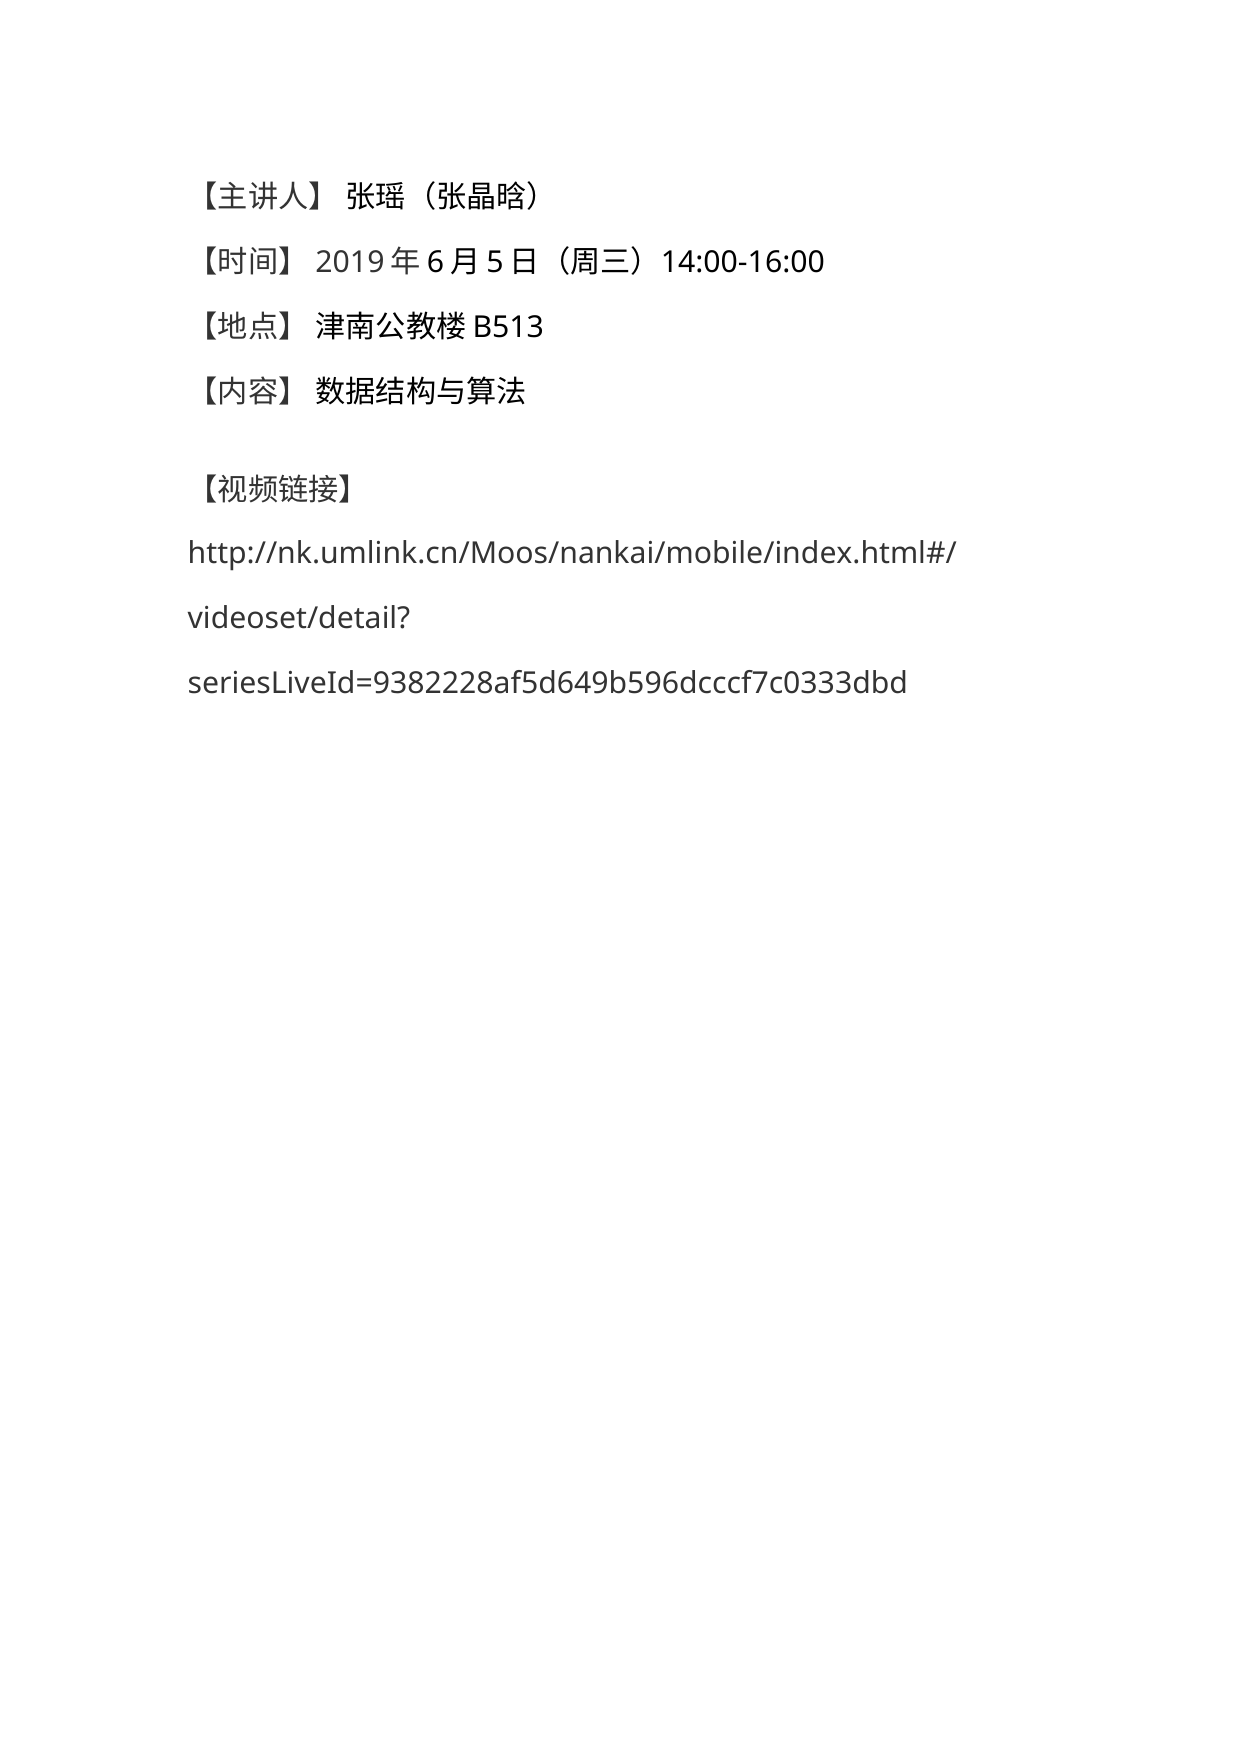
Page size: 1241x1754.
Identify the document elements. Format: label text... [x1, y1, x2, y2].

text 【视频链接】 [187, 454, 1053, 519]
text http://nk.umlink.cn/Moos/nankai/mobile/index.html#/videoset/detail?seriesLiveId=9382228af5d649b596dcccf7c0333dbd [187, 519, 1053, 714]
text 【主讲人】 张瑶（张晶晗） [187, 162, 1053, 227]
text 【地点】 津南公教楼B513 [187, 292, 1053, 357]
text 【内容】 数据结构与算法 [187, 357, 1053, 422]
text 【时间】 2019年6月5日（周三）14:00-16:00 [187, 227, 1053, 292]
